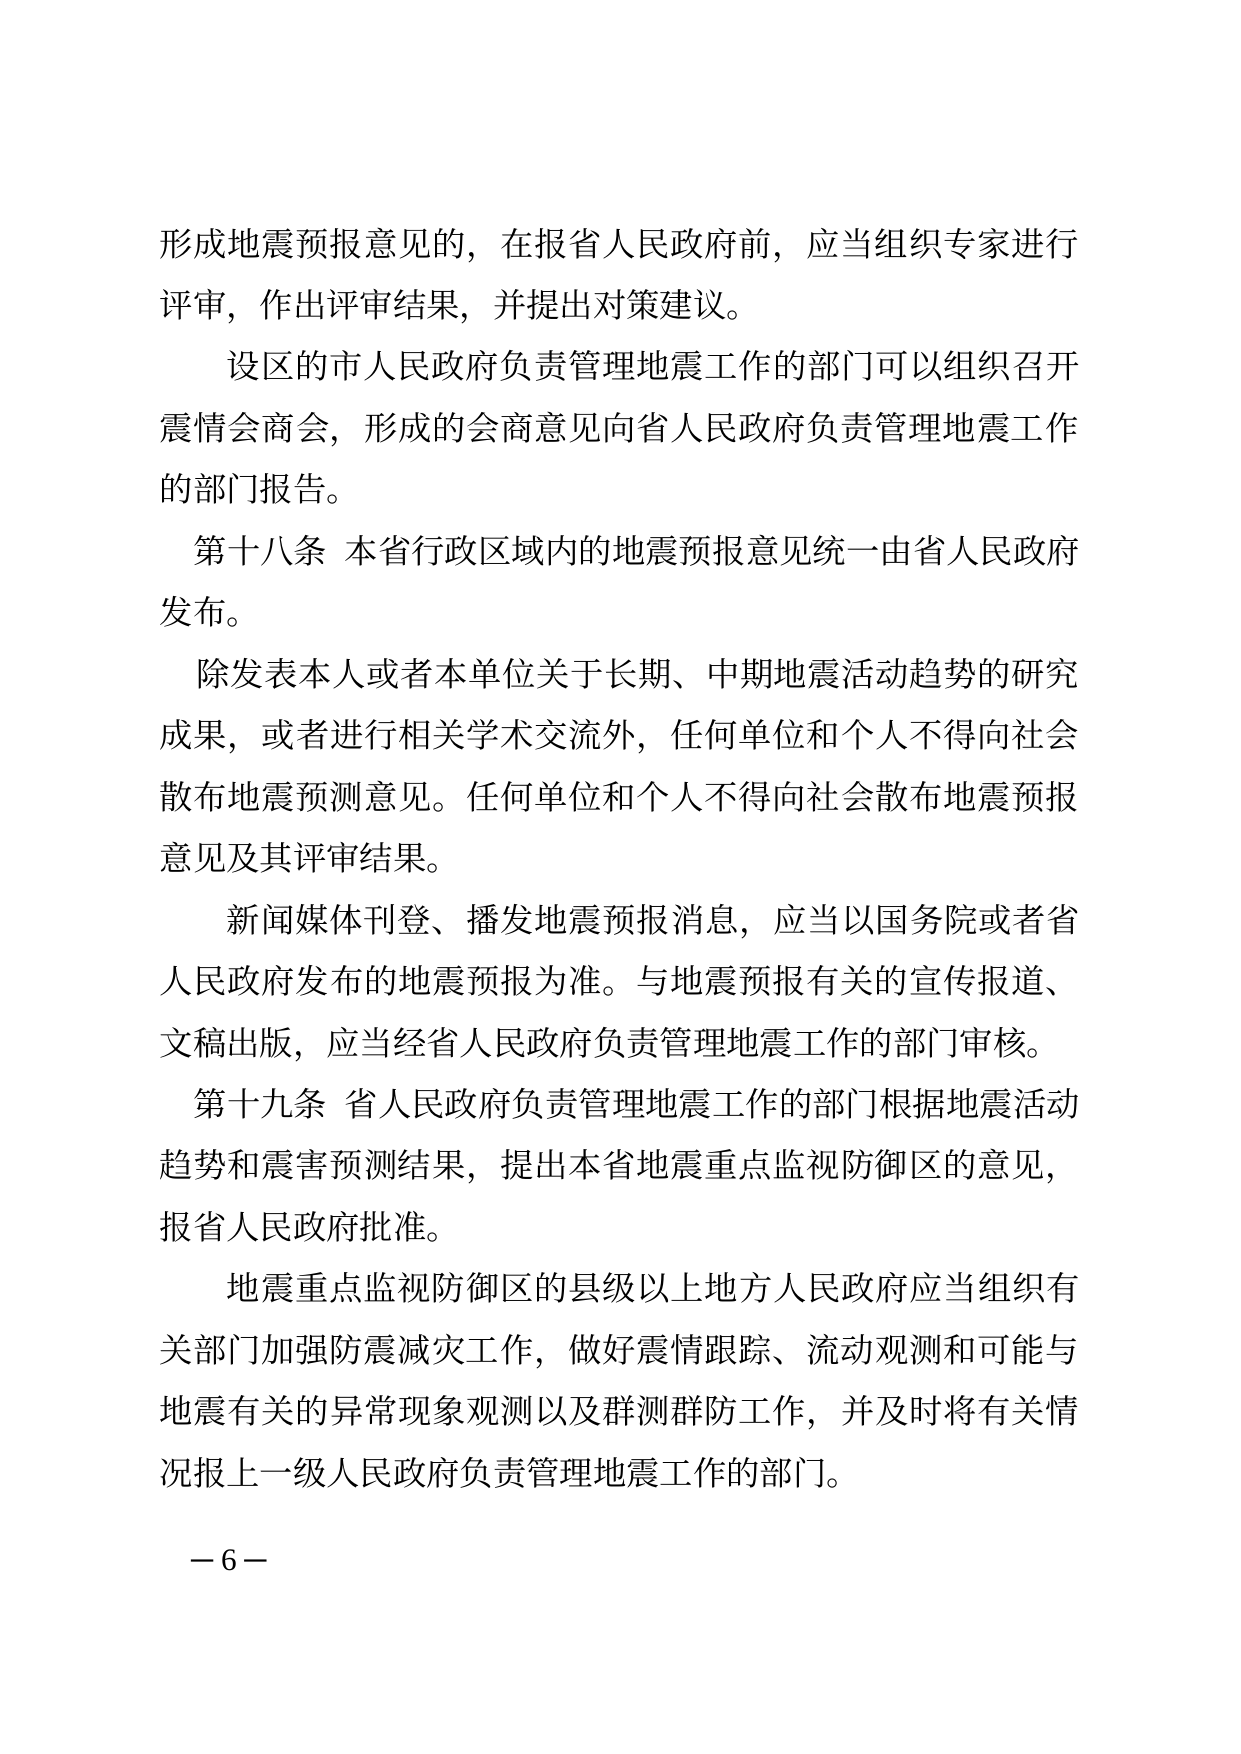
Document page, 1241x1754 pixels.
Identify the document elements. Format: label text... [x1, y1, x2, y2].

text 除发表本人或者本单位关于长期、中期地震活动趋势的研究成果，或者进行相关学术交流外，任何单位和个人不得向社会散布地震预测意见。任何单位和个人不得向社会散布地震预报意见及其评审结果。 [159, 637, 1081, 883]
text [159, 207, 1081, 330]
text 第十八条 本省行政区域内的地震预报意见统一由省人民政府发布。 [159, 514, 1081, 637]
text 新闻媒体刊登、播发地震预报消息，应当以国务院或者省人民政府发布的地震预报为准。与地震预报有关的宣传报道、文稿出版，应当经省人民政府负责管理地震工作的部门审核。 [159, 883, 1081, 1067]
text 设区的市人民政府负责管理地震工作的部门可以组织召开震情会商会，形成的会商意见向省人民政府负责管理地震工作的部门报告。 [159, 330, 1081, 514]
text 第十九条 省人民政府负责管理地震工作的部门根据地震活动趋势和震害预测结果，提出本省地震重点监视防御区的意见，报省人民政府批准。 [159, 1067, 1081, 1252]
text 地震重点监视防御区的县级以上地方人民政府应当组织有关部门加强防震减灾工作，做好震情跟踪、流动观测和可能与地震有关的异常现象观测以及群测群防工作，并及时将有关情况报上一级人民政府负责管理地震工作的部门。 [159, 1252, 1081, 1497]
